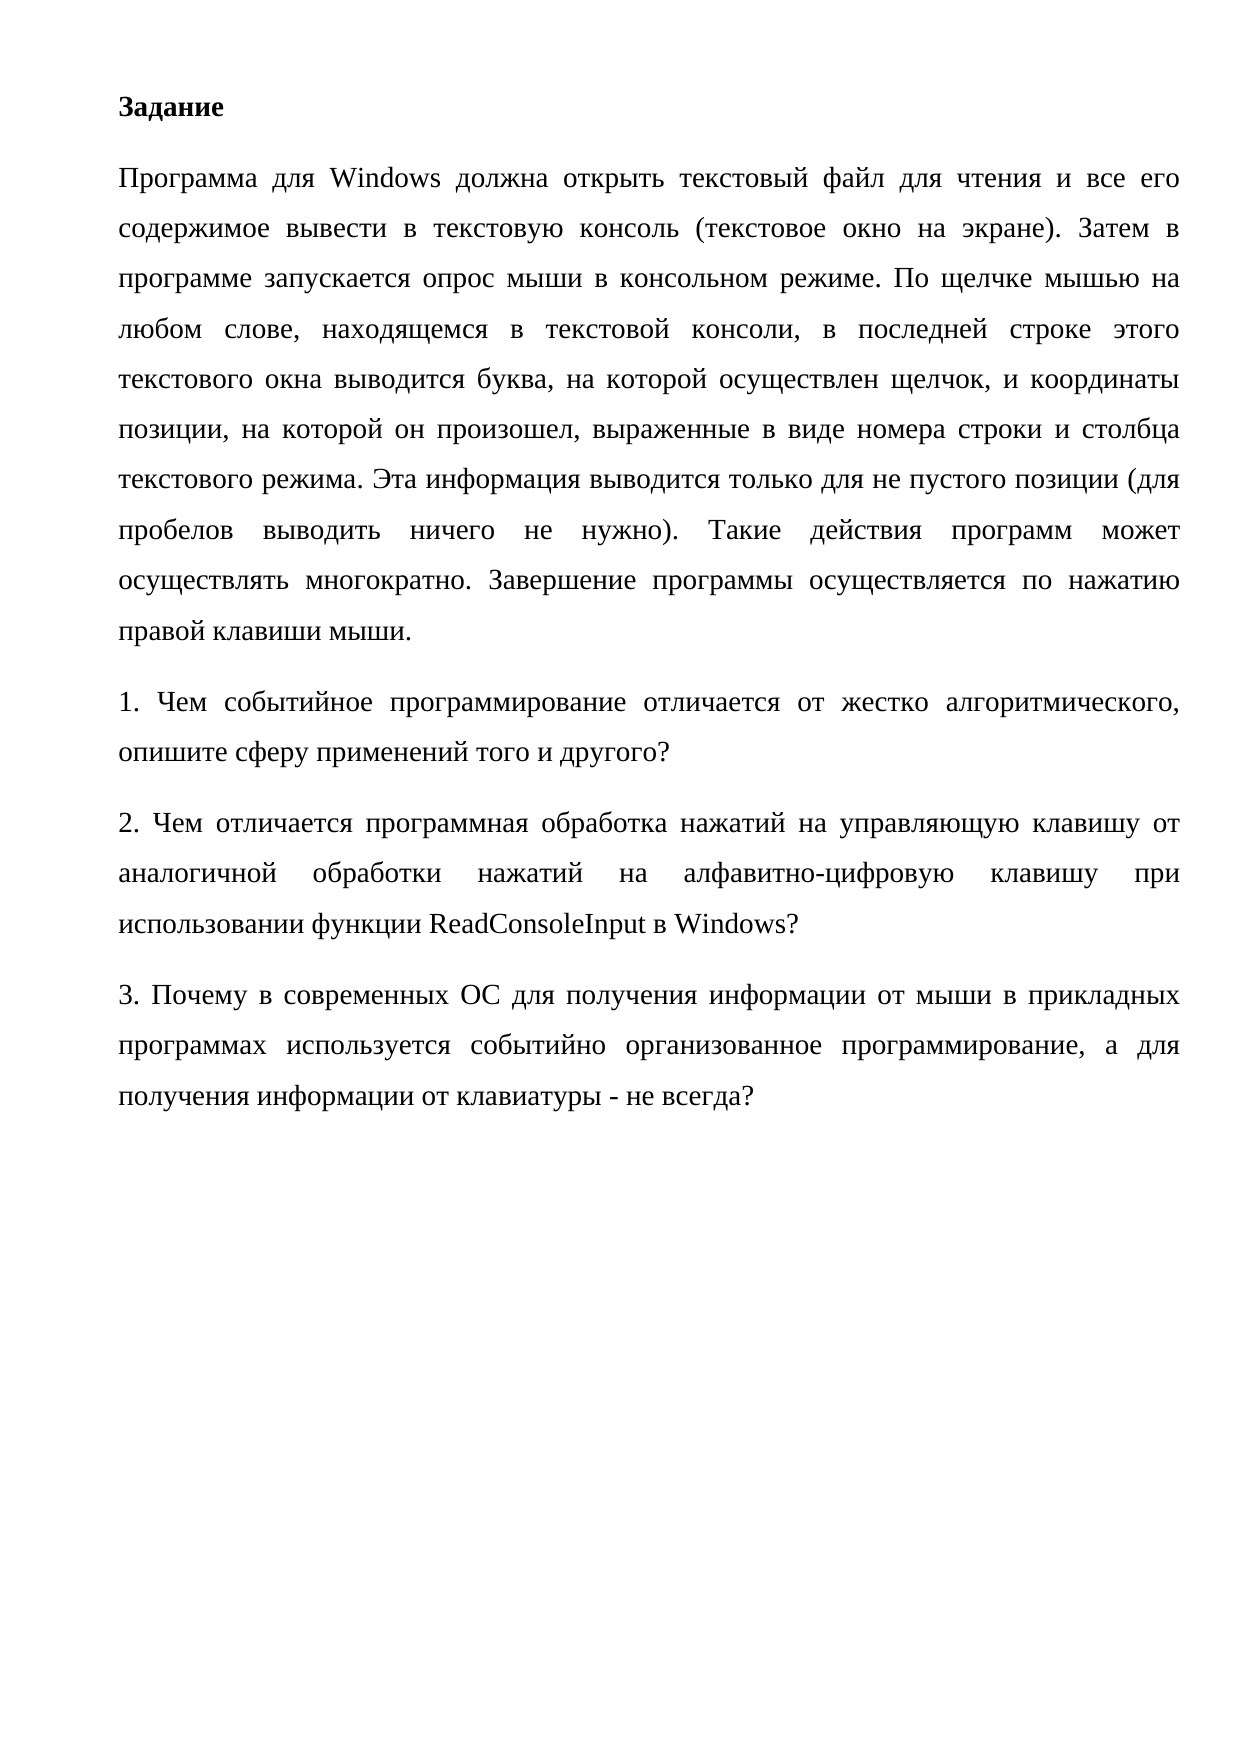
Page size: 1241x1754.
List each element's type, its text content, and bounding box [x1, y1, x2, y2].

text 2. Чем отличается программная обработка нажатий на управляющую клавишу от аналогичной обработки нажатий на алфавитно-цифровую клавишу при использовании функции ReadConsoleInput в Windows? [118, 805, 1181, 939]
text Программа для Windows должна открыть текстовый файл для чтения и все его содержимое вывести в текстовую консоль (текстовое окно на экране). Затем в программе запускается опрос мыши в консольном режиме. По щелчке мышью на любом слове, находящемся в текстовой консоли, в последней строке этого текстового окна выводится буква, на которой осуществлен щелчок, и координаты позиции, на которой он произошел, выраженные в виде номера строки и столбца текстового режима. Эта информация выводится только для не пустого позиции (для пробелов выводить ничего не нужно). Такие действия программ может осуществлять многократно. Завершение программы осуществляется по нажатию правой клавиши мыши. [118, 160, 1181, 646]
text 3. Почему в современных ОС для получения информации от мыши в прикладных программах используется событийно организованное программирование, а для получения информации от клавиатуры - не всегда? [118, 977, 1181, 1111]
text Задание [118, 89, 1181, 122]
text 1. Чем событийное программирование отличается от жестко алгоритмического, опишите сферу применений того и другого? [118, 684, 1181, 768]
